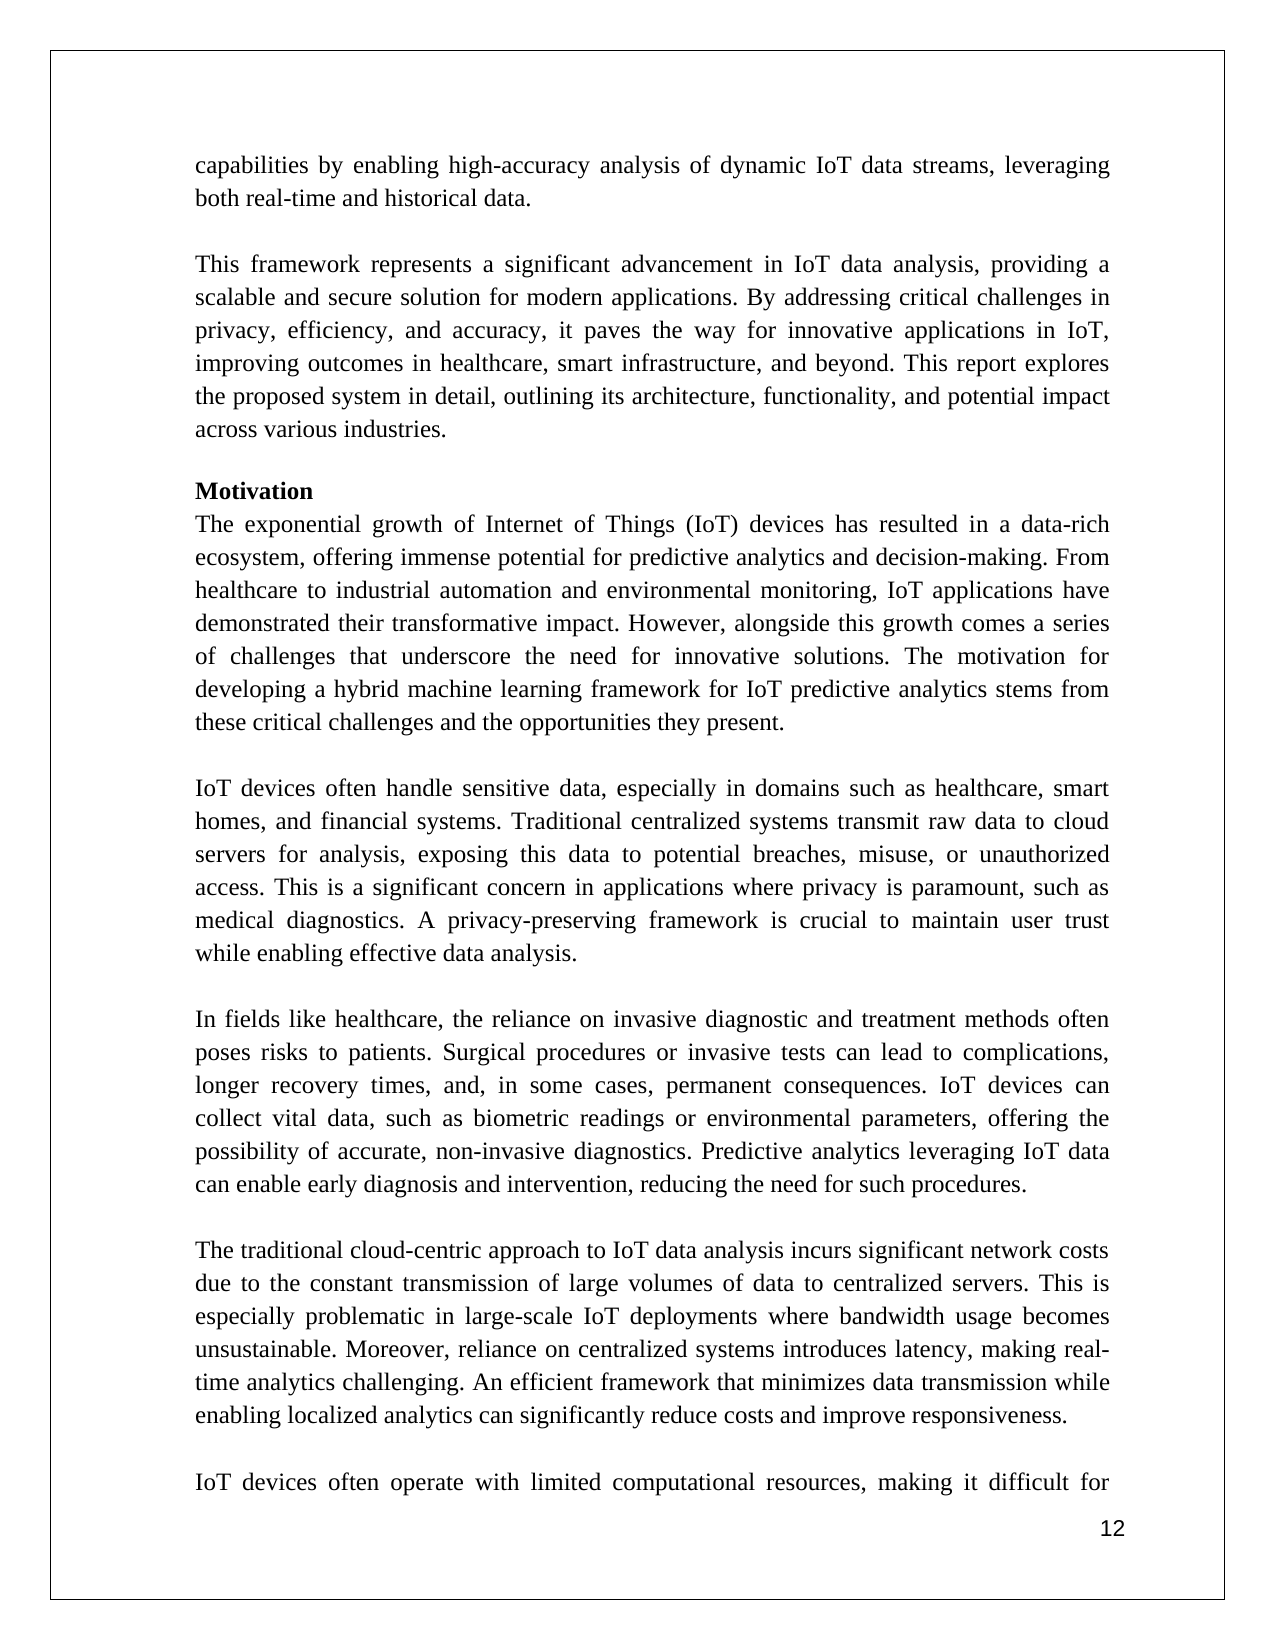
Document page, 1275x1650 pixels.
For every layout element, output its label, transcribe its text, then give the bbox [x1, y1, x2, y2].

text Motivation [195, 476, 1111, 505]
text The traditional cloud-centric approach to IoT data analysis incurs significant network costs due to the constant transmission of large volumes of data to centralized servers. This is especially problematic in large-scale IoT deployments where bandwidth usage becomes unsustainable. Moreover, reliance on centralized systems introduces latency, making real-time analytics challenging. An efficient framework that minimizes data transmission while enabling localized analytics can significantly reduce costs and improve responsiveness. [195, 1235, 1111, 1429]
text The exponential growth of Internet of Things (IoT) devices has resulted in a data-rich ecosystem, offering immense potential for predictive analytics and decision-making. From healthcare to industrial automation and environmental monitoring, IoT applications have demonstrated their transformative impact. However, alongside this growth comes a series of challenges that underscore the need for innovative solutions. The motivation for developing a hybrid machine learning framework for IoT predictive analytics stems from these critical challenges and the opportunities they present. [195, 509, 1111, 736]
text In fields like healthcare, the reliance on invasive diagnostic and treatment methods often poses risks to patients. Surgical procedures or invasive tests can lead to complications, longer recovery times, and, in some cases, permanent consequences. IoT devices can collect vital data, such as biometric readings or environmental parameters, offering the possibility of accurate, non-invasive diagnostics. Predictive analytics leveraging IoT data can enable early diagnosis and intervention, reducing the need for such procedures. [195, 1004, 1111, 1198]
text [195, 150, 1111, 212]
text This framework represents a significant advancement in IoT data analysis, providing a scalable and secure solution for modern applications. By addressing critical challenges in privacy, efficiency, and accuracy, it paves the way for innovative applications in IoT, improving outcomes in healthcare, smart infrastructure, and beyond. This report explores the proposed system in detail, outlining its architecture, functionality, and potential impact across various industries. [195, 249, 1111, 443]
text IoT devices often handle sensitive data, especially in domains such as healthcare, smart homes, and financial systems. Traditional centralized systems transmit raw data to cloud servers for analysis, exposing this data to potential breaches, misuse, or unauthorized access. This is a significant concern in applications where privacy is paramount, such as medical diagnostics. A privacy-preserving framework is crucial to maintain user trust while enabling effective data analysis. [195, 773, 1111, 967]
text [195, 1467, 1111, 1495]
